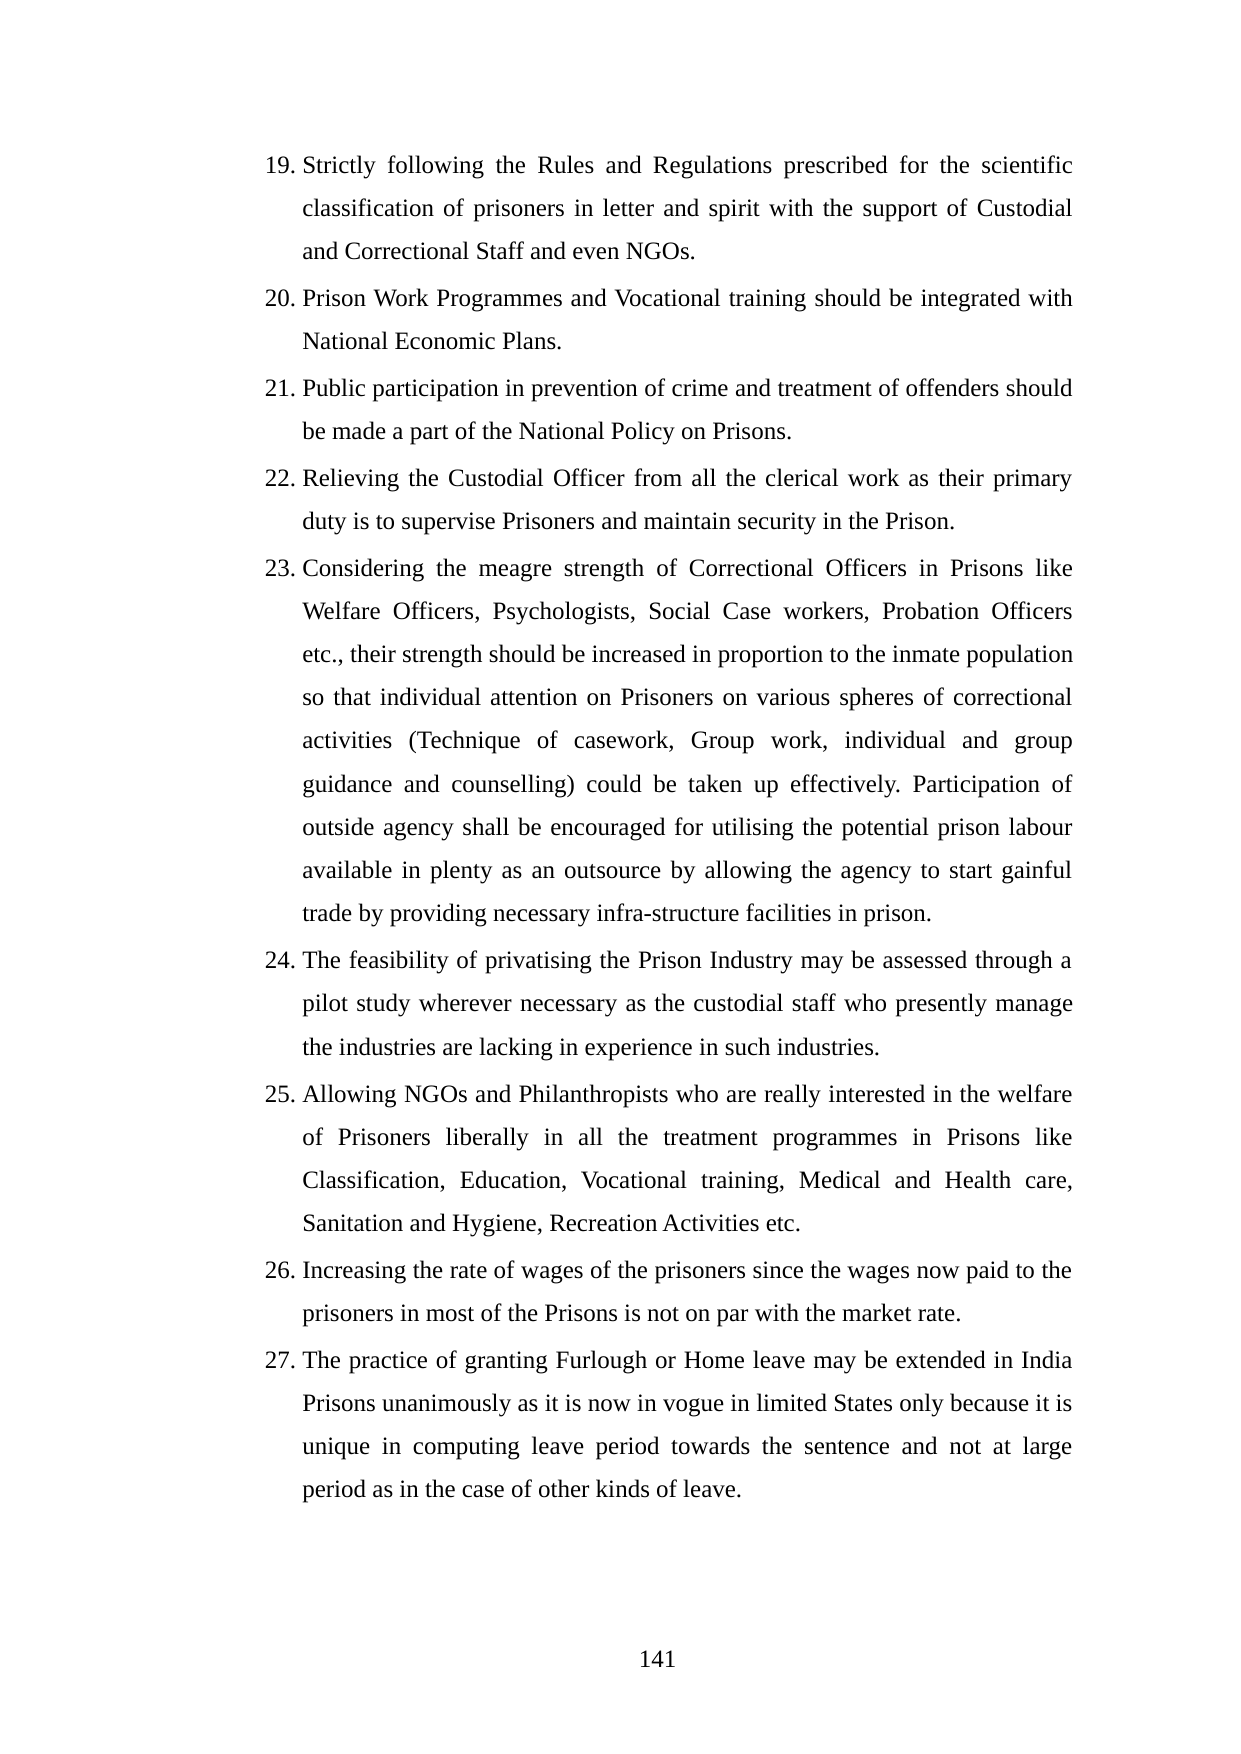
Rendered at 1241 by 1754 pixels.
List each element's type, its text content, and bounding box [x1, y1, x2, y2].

list Relieving the Custodial Officer from all the clerical work as their primary duty is to supervise Prisoners and maintain security in the Prison. [264, 463, 1073, 535]
list Public participation in prevention of crime and treatment of offenders should be made a part of the National Policy on Prisons. [264, 373, 1073, 445]
list Considering the meagre strength of Correctional Officers in Prisons like Welfare Officers, Psychologists, Social Case workers, Probation Officers etc., their strength should be increased in proportion to the inmate population so that individual attention on Prisoners on various spheres of correctional activities (Technique of casework, Group work, individual and group guidance and counselling) could be taken up effectively. Participation of outside agency shall be encouraged for utilising the potential prison labour available in plenty as an outsource by allowing the agency to start gainful trade by providing necessary infra-structure facilities in prison. [264, 553, 1073, 927]
list The practice of granting Furlough or Home leave may be extended in India Prisons unanimously as it is now in vogue in limited States only because it is unique in computing leave period towards the sentence and not at large period as in the case of other kinds of leave. [264, 1345, 1073, 1503]
list Strictly following the Rules and Regulations prescribed for the scientific classification of prisoners in letter and spirit with the support of Custodial and Correctional Staff and even NGOs. [264, 150, 1073, 265]
list Increasing the rate of wages of the prisoners since the wages now paid to the prisoners in most of the Prisons is not on par with the market rate. [264, 1255, 1073, 1327]
list Prison Work Programmes and Vocational training should be integrated with National Economic Plans. [264, 283, 1073, 355]
list Allowing NGOs and Philanthropists who are really interested in the welfare of Prisoners liberally in all the treatment programmes in Prisons like Classification, Education, Vocational training, Medical and Health care, Sanitation and Hygiene, Recreation Activities etc. [264, 1079, 1073, 1237]
list The feasibility of privatising the Prison Industry may be assessed through a pilot study wherever necessary as the custodial staff who presently manage the industries are lacking in experience in such industries. [264, 945, 1073, 1060]
